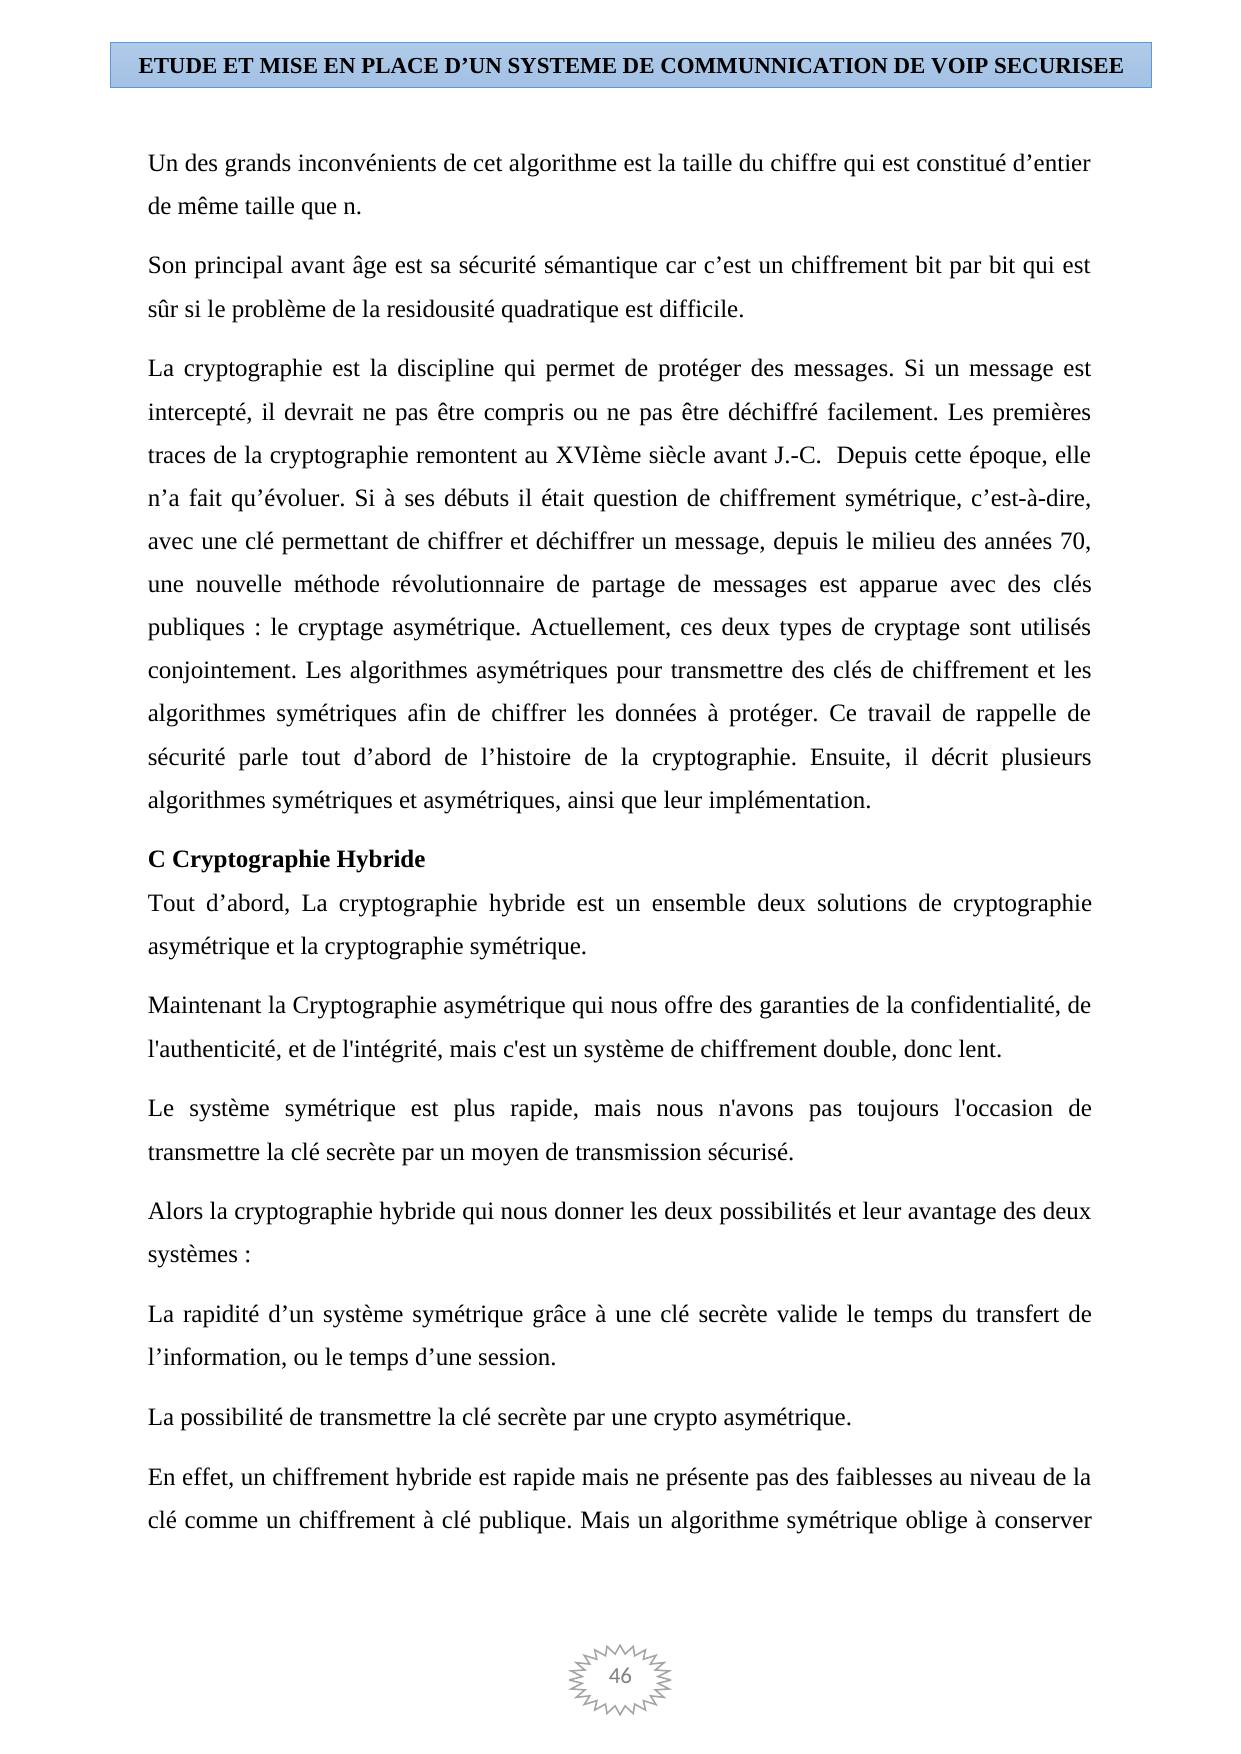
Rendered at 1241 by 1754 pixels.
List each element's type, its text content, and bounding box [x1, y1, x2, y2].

text La possibilité de transmettre la clé secrète par une crypto asymétrique. [148, 1402, 1093, 1431]
text Le système symétrique est plus rapide, mais nous n'avons pas toujours l'occasion de transmettre la clé secrète par un moyen de transmission sécurisé. [148, 1093, 1093, 1165]
text Maintenant la Cryptographie asymétrique qui nous offre des garanties de la confidentialité, de l'authenticité, et de l'intégrité, mais c'est un système de chiffrement double, donc lent. [148, 991, 1093, 1062]
text Tout d’abord, La cryptographie hybride est un ensemble deux solutions de cryptographie asymétrique et la cryptographie symétrique. [148, 888, 1093, 959]
text La rapidité d’un système symétrique grâce à une clé secrète valide le temps du transfert de l’information, ou le temps d’une session. [148, 1299, 1093, 1371]
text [148, 1462, 1093, 1534]
subtitle C Cryptographie Hybride [148, 844, 1093, 873]
text Un des grands inconvénients de cet algorithme est la taille du chiffre qui est constitué d’entier de même taille que n. [148, 148, 1093, 219]
text La cryptographie est la discipline qui permet de protéger des messages. Si un message est intercepté, il devrait ne pas être compris ou ne pas être déchiffré facilement. Les premières traces de la cryptographie remontent au XVIème siècle avant J.-C. Depuis cette époque, elle n’a fait qu’évoluer. Si à ses débuts il était question de chiffrement symétrique, c’est-à-dire, avec une clé permettant de chiffrer et déchiffrer un message, depuis le milieu des années 70, une nouvelle méthode révolutionnaire de partage de messages est apparue avec des clés publiques : le cryptage asymétrique. Actuellement, ces deux types de cryptage sont utilisés conjointement. Les algorithmes asymétriques pour transmettre des clés de chiffrement et les algorithmes symétriques afin de chiffrer les données à protéger. Ce travail de rappelle de sécurité parle tout d’abord de l’histoire de la cryptographie. Ensuite, il décrit plusieurs algorithmes symétriques et asymétriques, ainsi que leur implémentation. [148, 353, 1093, 813]
text Alors la cryptographie hybride qui nous donner les deux possibilités et leur avantage des deux systèmes : [148, 1196, 1093, 1268]
text Son principal avant âge est sa sécurité sémantique car c’est un chiffrement bit par bit qui est sûr si le problème de la residousité quadratique est difficile. [148, 251, 1093, 322]
